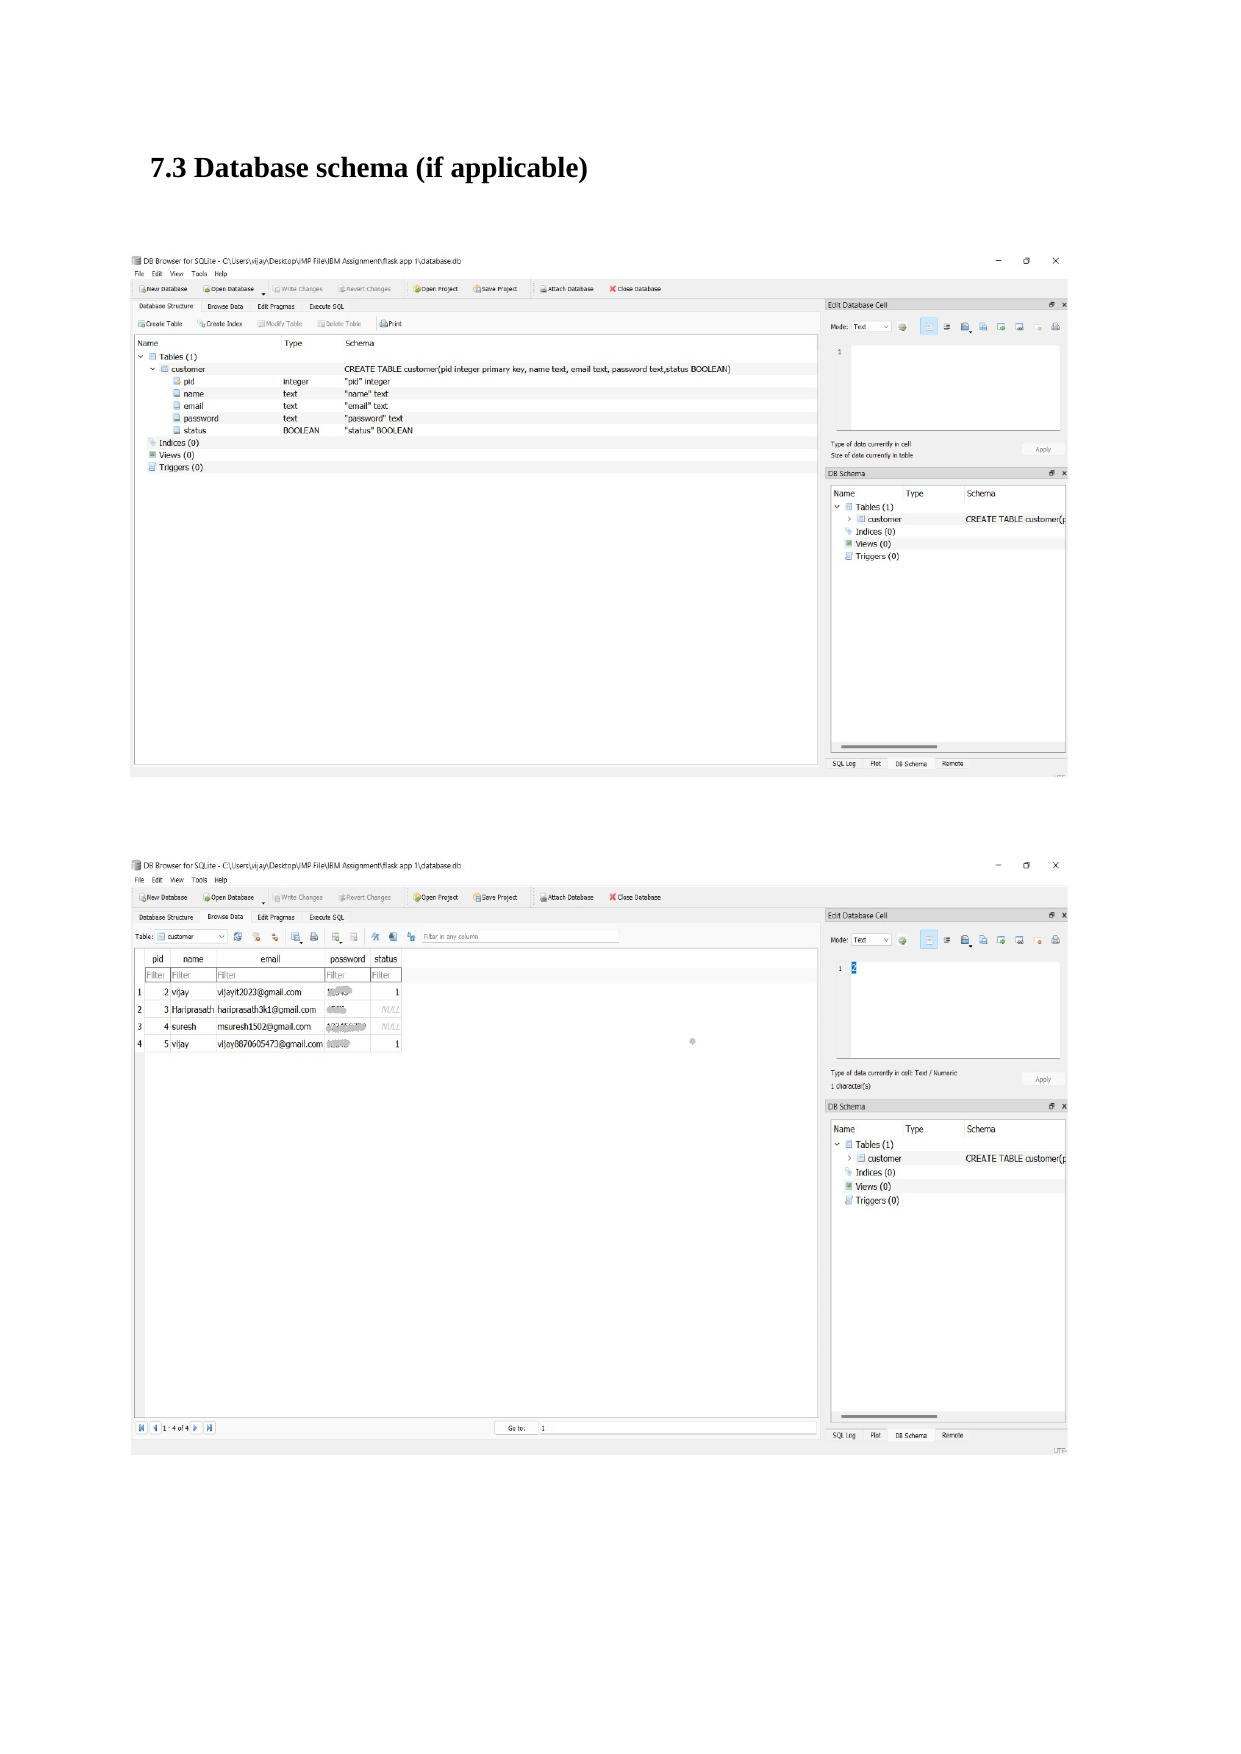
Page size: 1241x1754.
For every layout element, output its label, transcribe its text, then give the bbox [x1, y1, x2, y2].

picture [130, 857, 1067, 1454]
picture [130, 251, 1067, 777]
text 7.3 Database schema (if applicable) [150, 150, 1090, 183]
